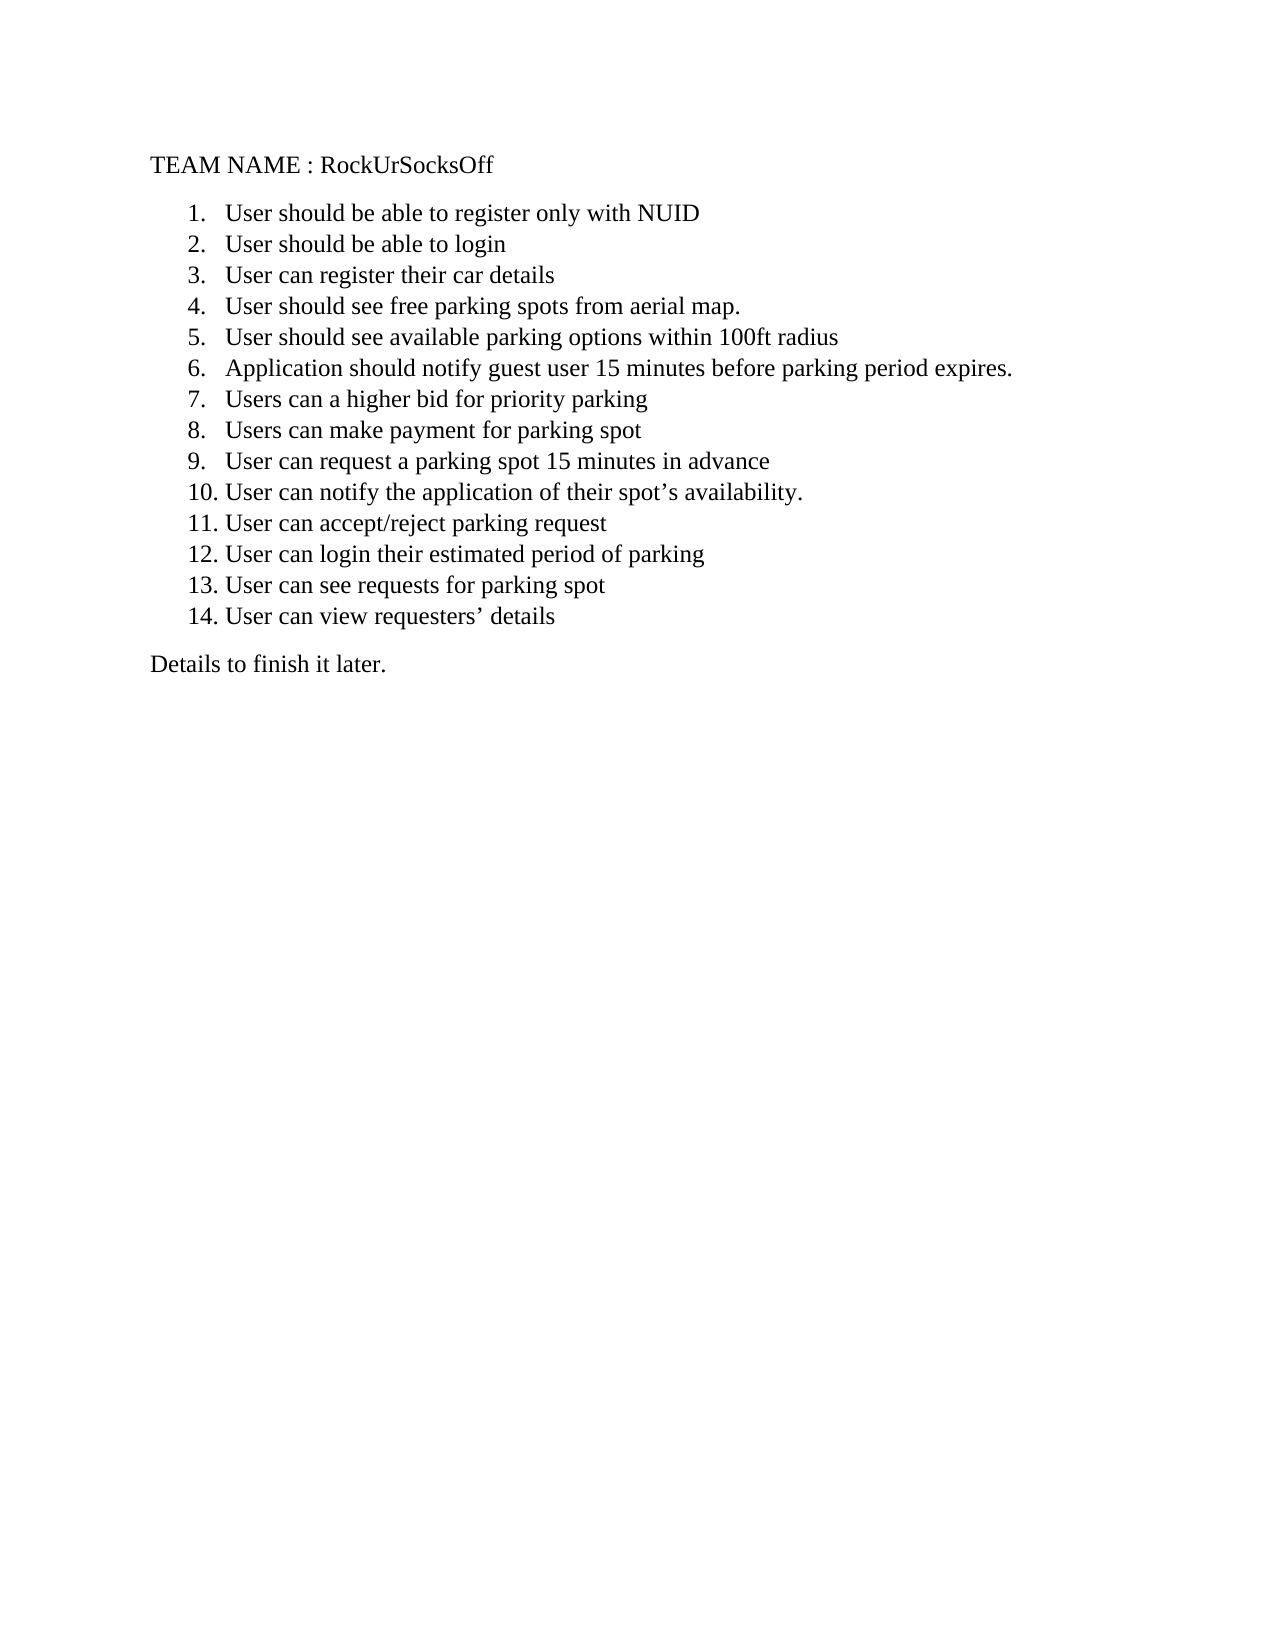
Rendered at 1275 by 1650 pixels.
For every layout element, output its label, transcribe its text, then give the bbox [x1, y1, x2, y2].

list User should see free parking spots from aerial map. [187, 291, 1125, 319]
text Details to finish it later. [150, 649, 1125, 678]
list User can register their car details [187, 260, 1125, 288]
list User can see requests for parking spot [187, 570, 1125, 599]
list User should see available parking options within 100ft radius [187, 322, 1125, 351]
list User can request a parking spot 15 minutes in advance [187, 446, 1125, 475]
text TEAM NAME : RockUrSocksOff [150, 150, 1125, 179]
list User can login their estimated period of parking [187, 539, 1125, 568]
list User can notify the application of their spot’s availability. [187, 477, 1125, 506]
list Users can make payment for parking spot [187, 415, 1125, 444]
list User can view requesters’ details [187, 601, 1125, 630]
list Users can a higher bid for priority parking [187, 384, 1125, 413]
list Application should notify guest user 15 minutes before parking period expires. [187, 353, 1125, 382]
list User should be able to login [187, 229, 1125, 257]
list User can accept/reject parking request [187, 508, 1125, 537]
list User should be able to register only with NUID [187, 198, 1125, 226]
